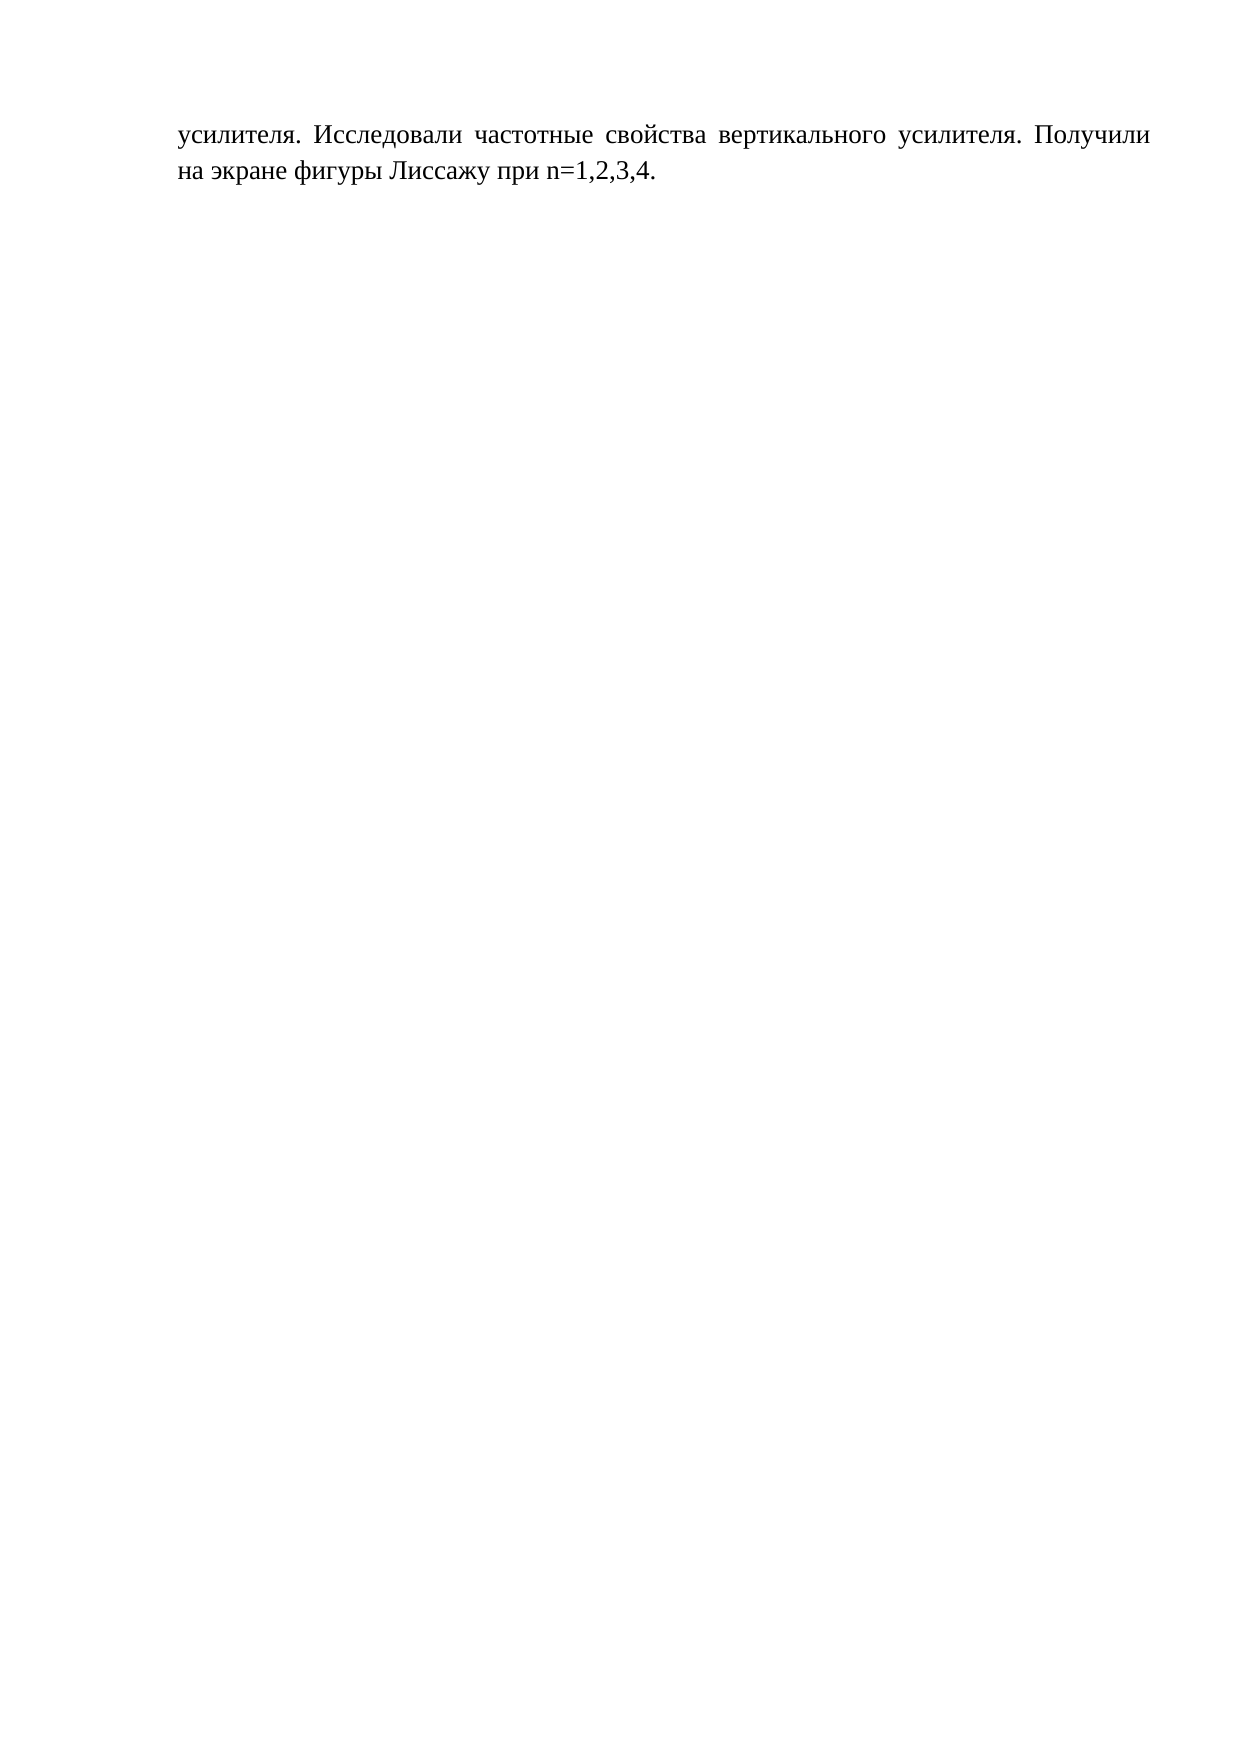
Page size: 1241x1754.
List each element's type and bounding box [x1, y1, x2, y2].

text [177, 118, 1152, 185]
